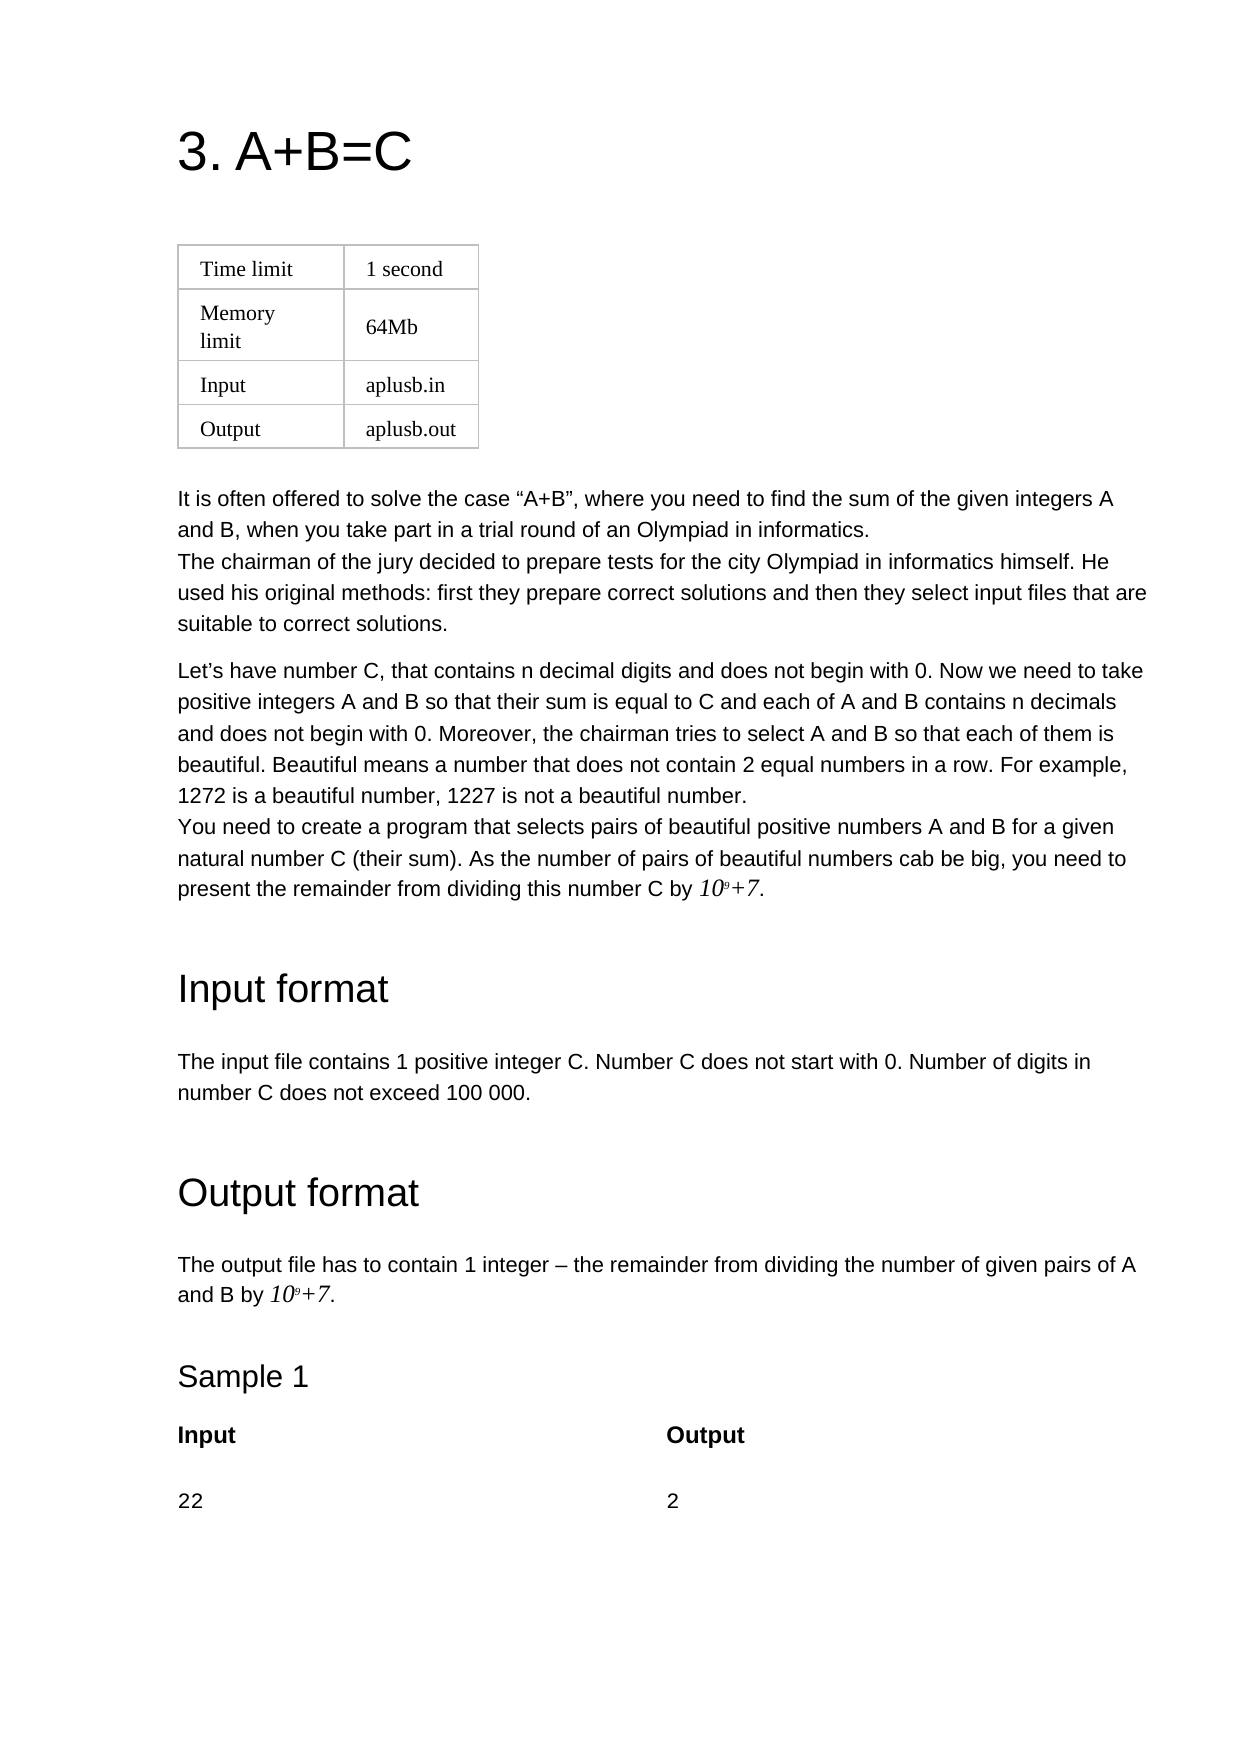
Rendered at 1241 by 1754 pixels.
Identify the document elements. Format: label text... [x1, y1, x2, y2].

table_cell 22 [155, 1458, 644, 1555]
text It is often offered to solve the case “A+B”, where you need to find the sum of the given integers A and B, when you take part in a trial round of an Olympiad in informatics. [177, 480, 1152, 542]
table_cell Output [179, 405, 343, 447]
table_header 1 second [345, 246, 478, 288]
text The input file contains 1 positive integer C. Number C does not start with 0. Number of digits in number С does not exceed 100 000. [177, 1042, 1152, 1105]
table_header Input [155, 1410, 644, 1458]
text Let’s have number C, that contains n decimal digits and does not begin with 0. Now we need to take positive integers A and B so that their sum is equal to C and each of A and B contains n decimals and does not begin with 0. Moreover, the chairman tries to select A and B so that each of them is beautiful. Beautiful means a number that does not contain 2 equal numbers in a row. For example, 1272 is a beautiful number, 1227 is not a beautiful number. [177, 652, 1152, 808]
table_cell Memory limit [179, 290, 343, 360]
text 3. A+B=C [177, 118, 1152, 182]
text Input format [177, 964, 1152, 1011]
text The output file has to contain 1 integer – the remainder from dividing the number of given pairs of A and B by 109+7. [177, 1246, 1152, 1308]
text Output format [177, 1167, 1152, 1214]
table_cell 64Mb [345, 290, 478, 360]
table_header Output [644, 1410, 1132, 1458]
text You need to create a program that selects pairs of beautiful positive numbers A and B for a given natural number C (their sum). As the number of pairs of beautiful numbers cab be big, you need to present the remainder from dividing this number C by 109+7. [177, 808, 1152, 902]
table_header Time limit [179, 246, 343, 288]
text The chairman of the jury decided to prepare tests for the city Olympiad in informatics himself. He used his original methods: first they prepare correct solutions and then they select input files that are suitable to correct solutions. [177, 542, 1152, 636]
table_cell aplusb.out [345, 405, 478, 447]
table_cell 2 [644, 1458, 1132, 1555]
text Sample 1 [177, 1355, 1152, 1394]
table_cell aplusb.in [345, 361, 478, 403]
table_cell Input [179, 361, 343, 403]
